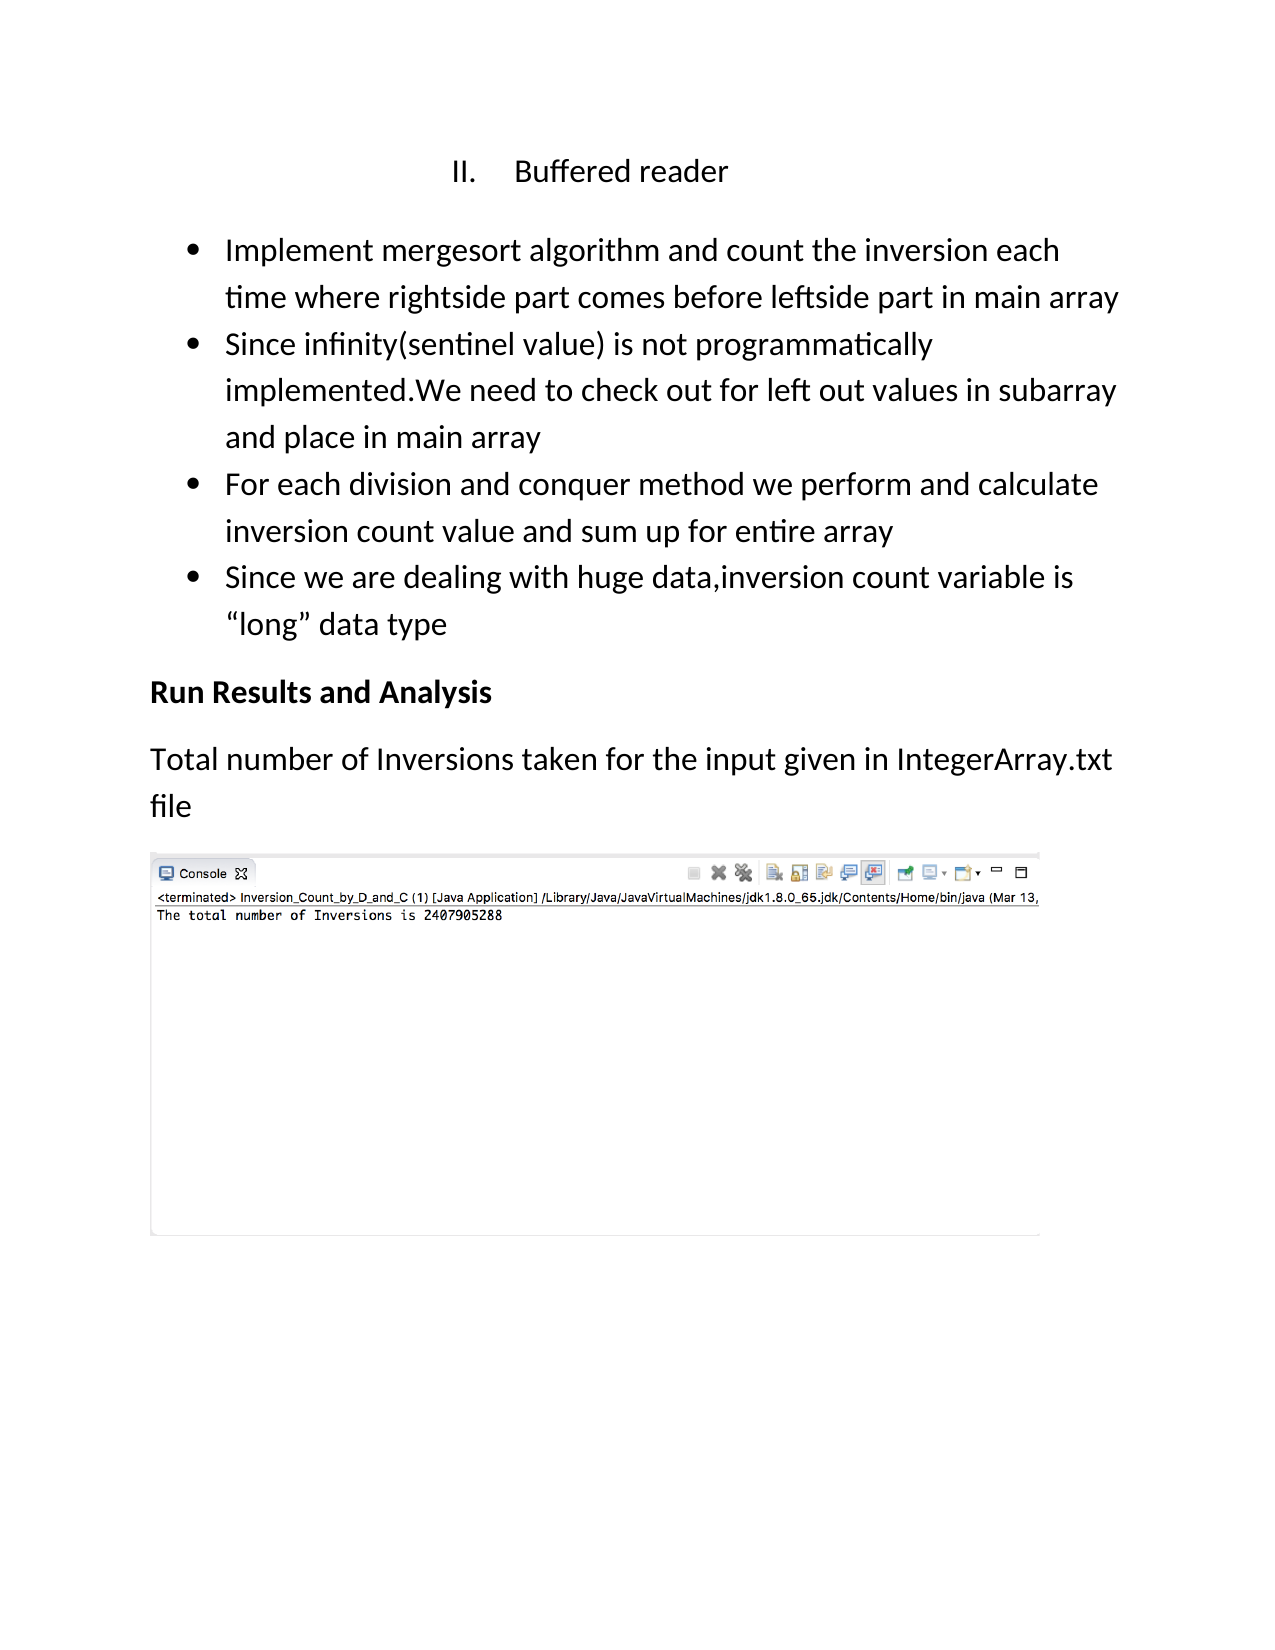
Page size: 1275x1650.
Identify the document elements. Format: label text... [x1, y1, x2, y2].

list Implement mergesort algorithm and count the inversion each time where rightside part comes before leftside part in main array [187, 229, 1125, 316]
text Total number of Inversions taken for the input given in IntegerArray.txt file [150, 738, 1125, 826]
list Since we are dealing with huge data,inversion count variable is “long” data type [187, 556, 1125, 644]
list For each division and conquer method we perform and calculate inversion count value and sum up for entire array [187, 463, 1125, 550]
picture [150, 852, 1040, 1236]
list Buffered reader [477, 150, 1125, 191]
text Run Results and Analysis [150, 671, 1125, 711]
list Since infinity(sentinel value) is not programmatically implemented.We need to check out for left out values in subarray and place in main array [187, 322, 1125, 457]
